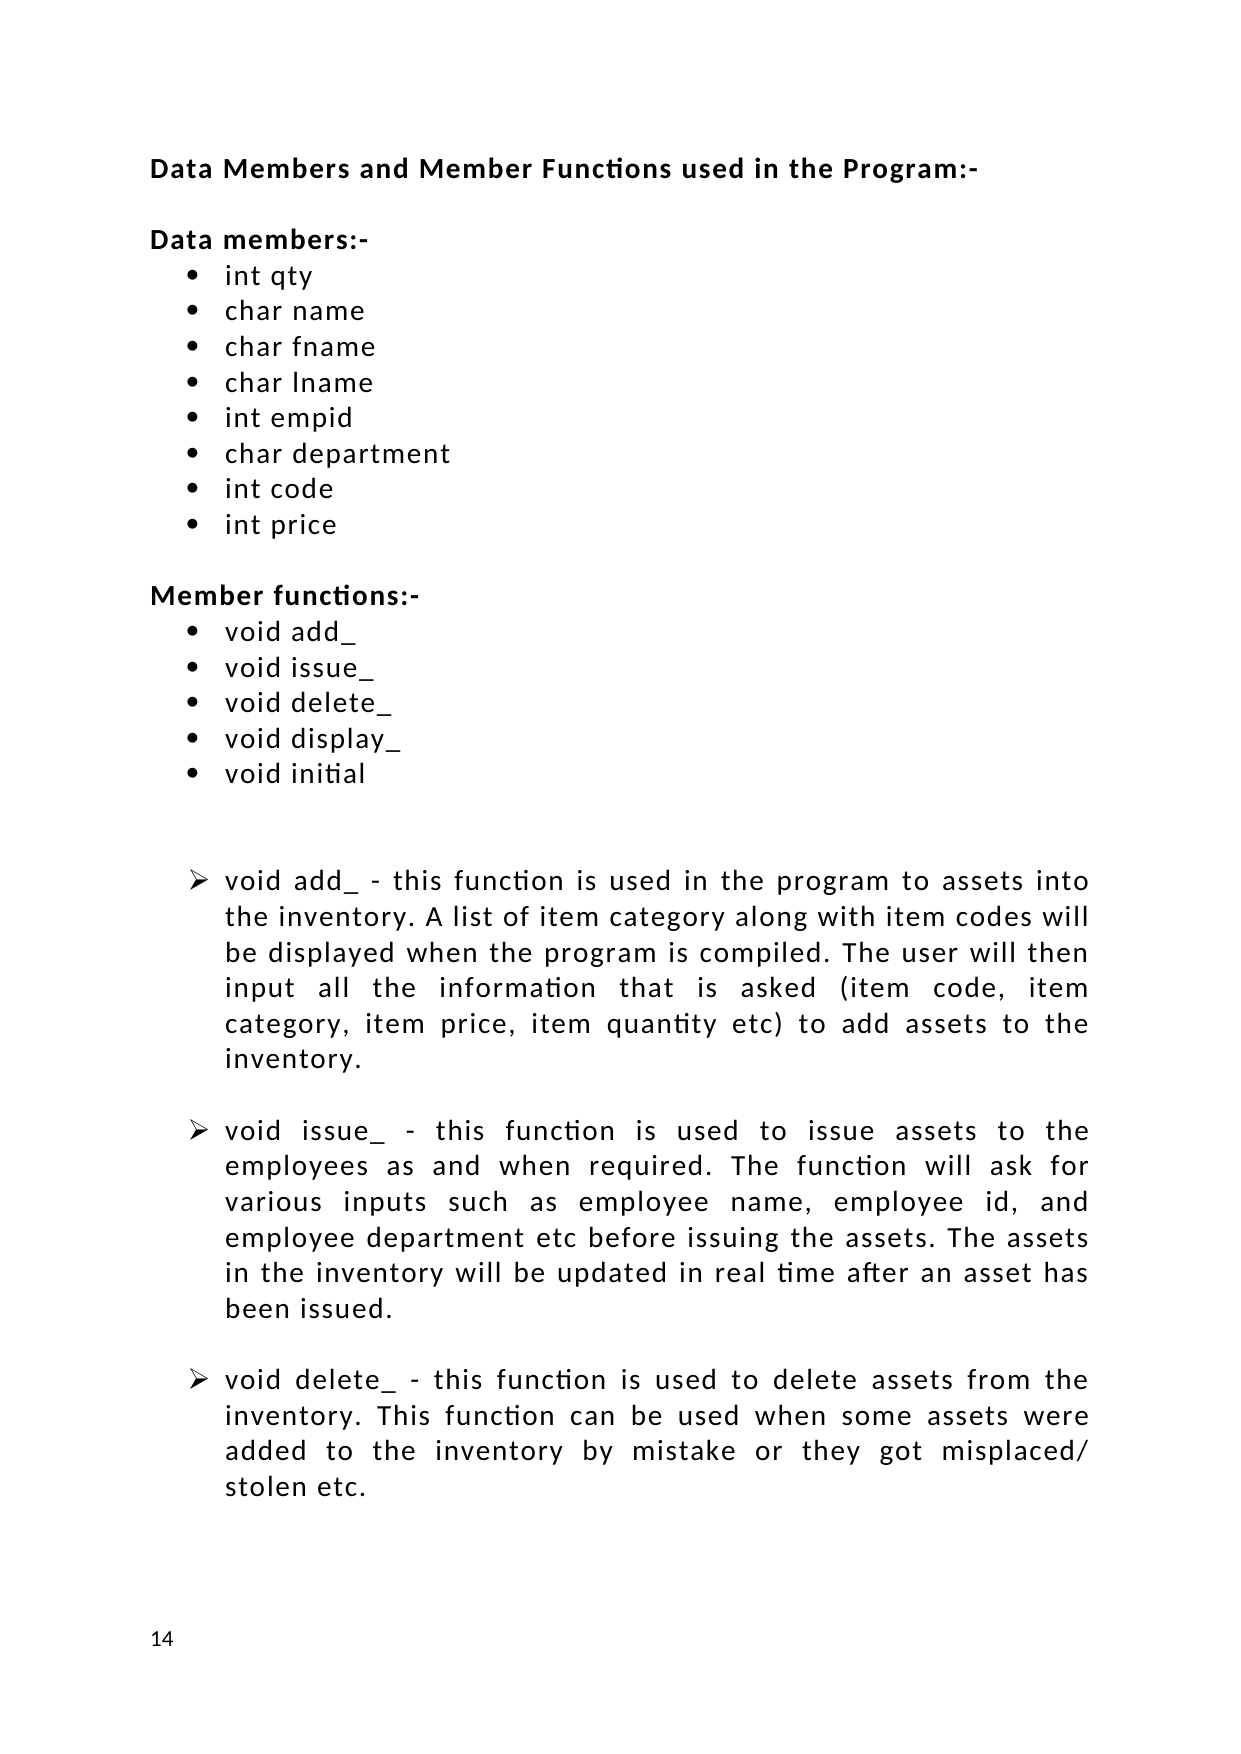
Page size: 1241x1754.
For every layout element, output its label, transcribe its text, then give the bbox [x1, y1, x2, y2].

text Data Members and Member Functions used in the Program:- [150, 150, 1090, 186]
text Member functions:- [150, 577, 1090, 613]
list void delete_ [187, 684, 1090, 720]
list int qty [187, 257, 1090, 292]
list char name [187, 292, 1090, 328]
text Data members:- [150, 221, 1090, 257]
list void initial [187, 756, 1090, 791]
list int code [187, 471, 1090, 506]
list void display_ [187, 720, 1090, 756]
list void add_ [187, 613, 1090, 649]
list int empid [187, 399, 1090, 435]
list void issue_ [187, 649, 1090, 684]
list int price [187, 506, 1090, 542]
list void issue_ - this function is used to issue assets to the employees as and when required. The function will ask for various inputs such as employee name, employee id, and employee department etc before issuing the assets. The assets in the inventory will be updated in real time after an asset has been issued. [187, 1112, 1090, 1326]
list char lname [187, 364, 1090, 399]
list char fname [187, 328, 1090, 364]
list char department [187, 435, 1090, 471]
list void add_ - this function is used in the program to assets into the inventory. A list of item category along with item codes will be displayed when the program is compiled. The user will then input all the information that is asked (item code, item category, item price, item quantity etc) to add assets to the inventory. [187, 862, 1090, 1076]
list void delete_ - this function is used to delete assets from the inventory. This function can be used when some assets were added to the inventory by mistake or they got misplaced/ stolen etc. [187, 1361, 1090, 1504]
